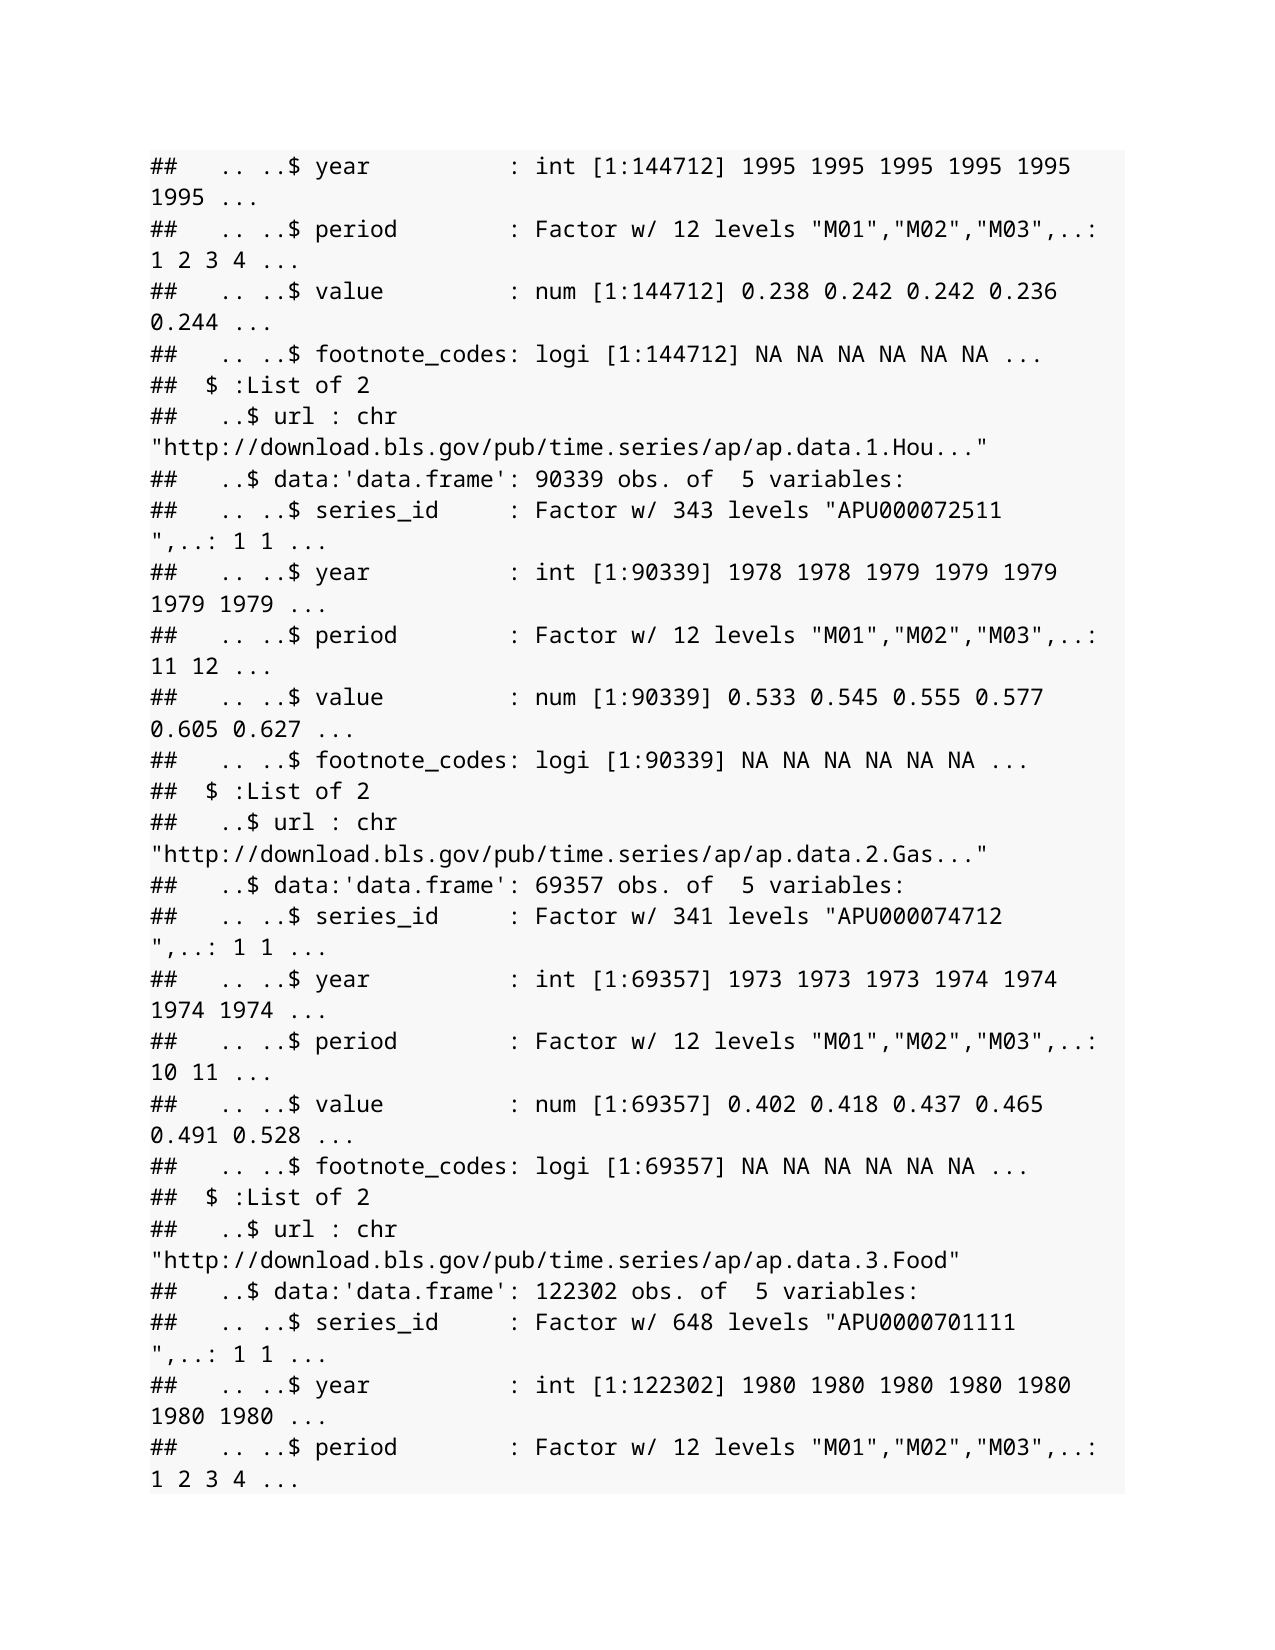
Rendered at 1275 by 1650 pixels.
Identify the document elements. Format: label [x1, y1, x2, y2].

text [150, 150, 1125, 1494]
